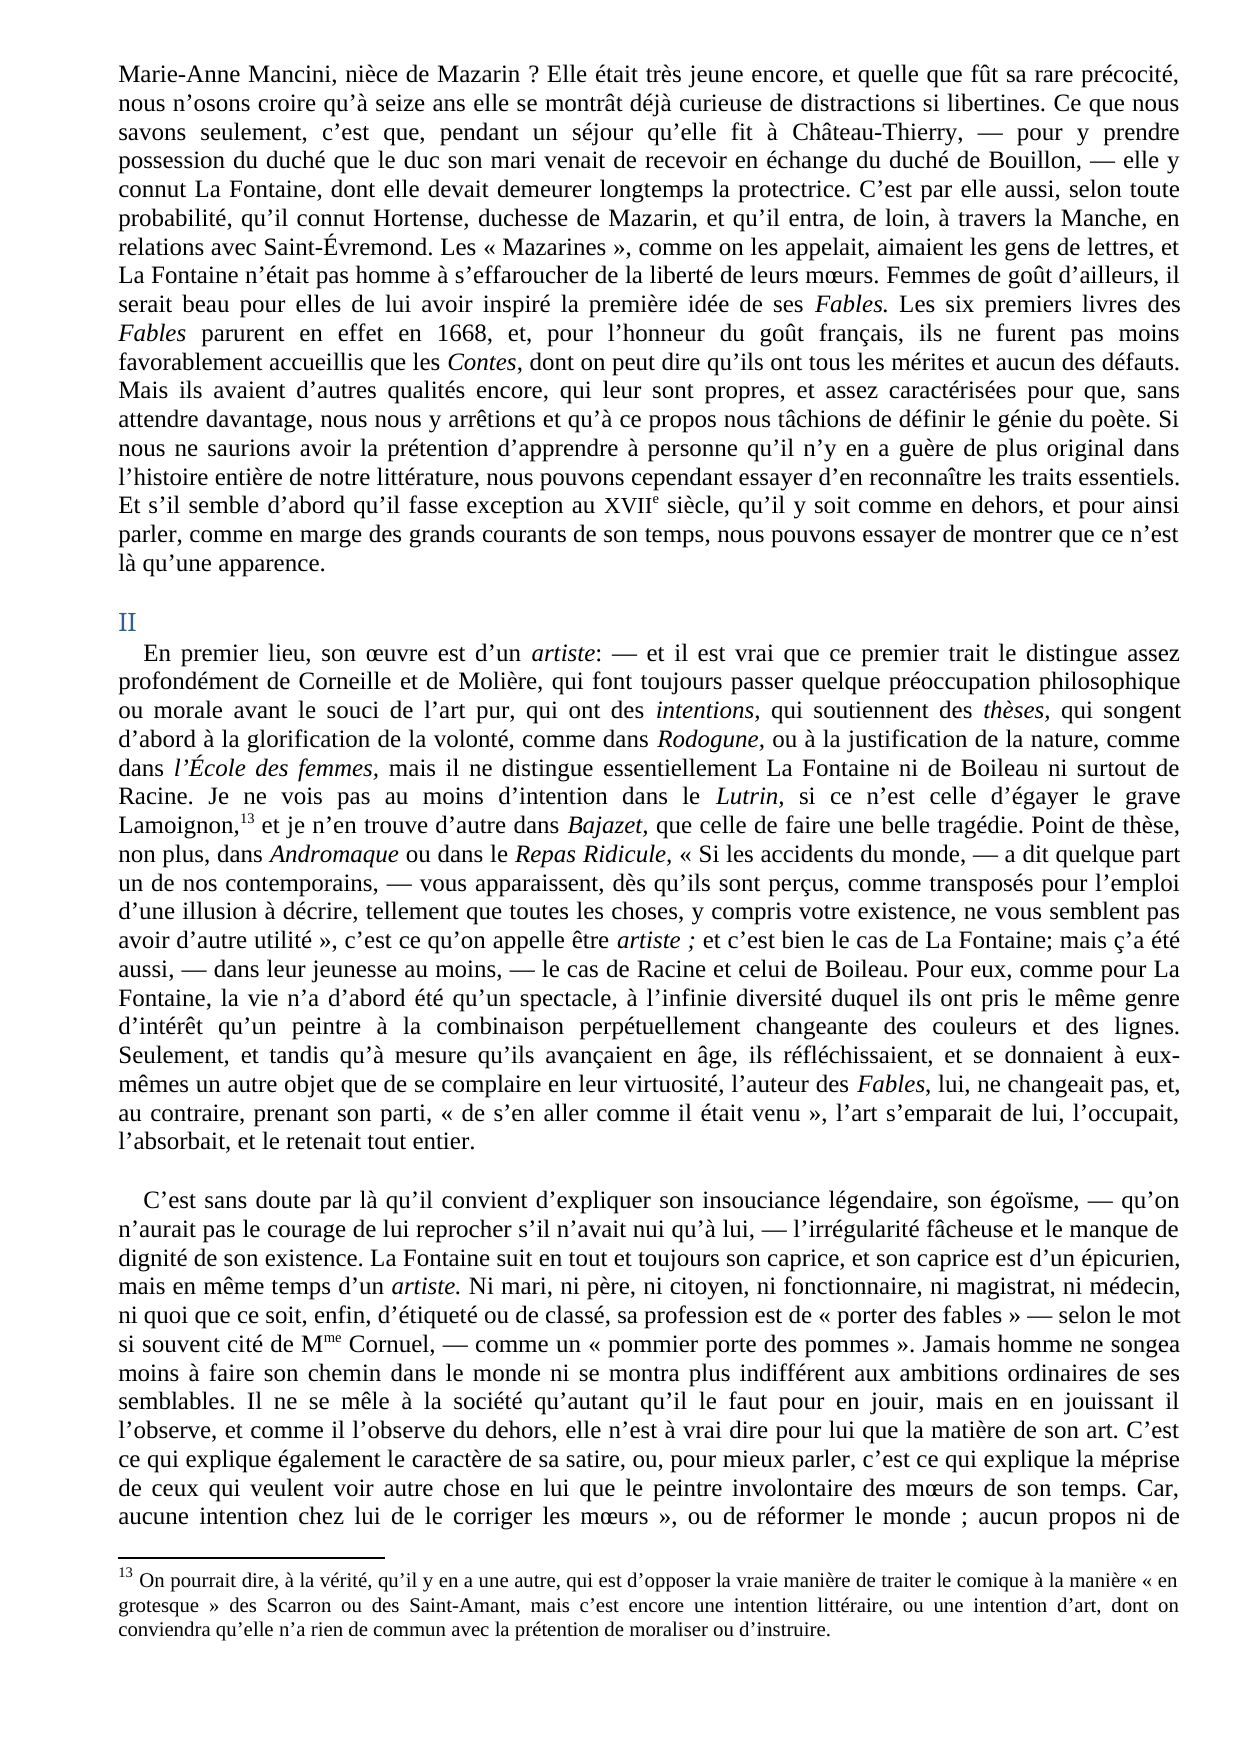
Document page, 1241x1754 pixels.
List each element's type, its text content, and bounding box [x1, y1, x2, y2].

text En premier lieu, son œuvre est d’un artiste: — et il est vrai que ce premier trait le distingue assez profondément de Corneille et de Molière, qui font toujours passer quelque préoccupation philosophique ou morale avant le souci de l’art pur, qui ont des intentions, qui soutiennent des thèses, qui songent d’abord à la glorification de la volonté, comme dans Rodogune, ou à la justification de la nature, comme dans l’École des femmes, mais il ne distingue essentiellement La Fontaine ni de Boileau ni surtout de Racine. Je ne vois pas au moins d’intention dans le Lutrin, si ce n’est celle d’égayer le grave Lamoignon, et je n’en trouve d’autre dans Bajazet, que celle de faire une belle tragédie. Point de thèse, non plus, dans Andromaque ou dans le Repas Ridicule, « Si les accidents du monde, — a dit quelque part un de nos contemporains, — vous apparaissent, dès qu’ils sont perçus, comme transposés pour l’emploi d’une illusion à décrire, tellement que toutes les choses, y compris votre existence, ne vous semblent pas avoir d’autre utilité », c’est ce qu’on appelle être artiste ; et c’est bien le cas de La Fontaine; mais ç’a été aussi, — dans leur jeunesse au moins, — le cas de Racine et celui de Boileau. Pour eux, comme pour La Fontaine, la vie n’a d’abord été qu’un spectacle, à l’infinie diversité duquel ils ont pris le même genre d’intérêt qu’un peintre à la combinaison perpétuellement changeante des couleurs et des lignes. Seulement, et tandis qu’à mesure qu’ils avançaient en âge, ils réfléchissaient, et se donnaient à eux-mêmes un autre objet que de se complaire en leur virtuosité, l’auteur des Fables, lui, ne changeait pas, et, au contraire, prenant son parti, « de s’en aller comme il était venu », l’art s’emparait de lui, l’occupait, l’absorbait, et le retenait tout entier. [118, 638, 1181, 1155]
subtitle II [118, 607, 1181, 638]
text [118, 1185, 1181, 1530]
